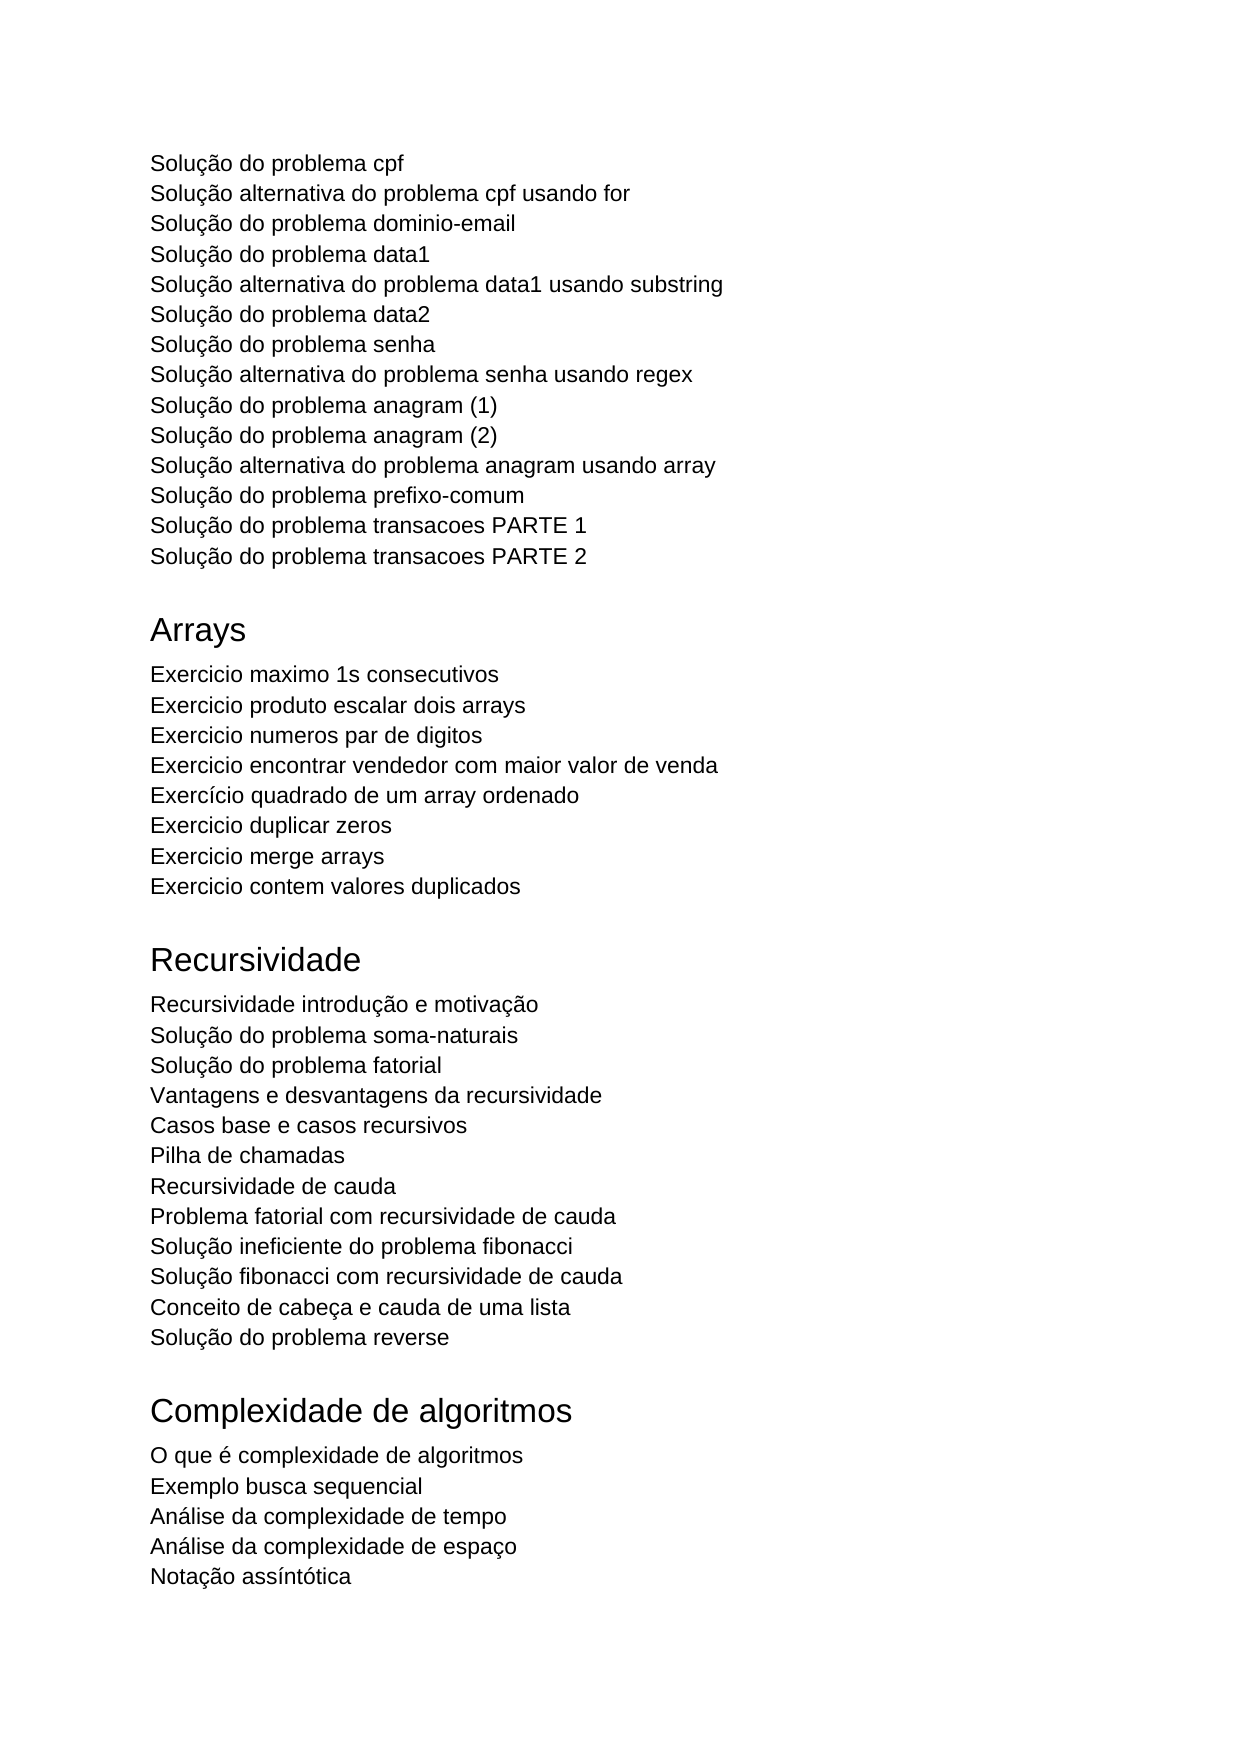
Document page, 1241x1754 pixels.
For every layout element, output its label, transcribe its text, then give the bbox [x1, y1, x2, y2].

text Exemplo busca sequencial [150, 1473, 1090, 1499]
subtitle Arrays [150, 610, 1090, 649]
text Solução alternativa do problema data1 usando substring [150, 271, 1090, 297]
text Recursividade introdução e motivação [150, 991, 1090, 1018]
text Solução do problema anagram (2) [150, 422, 1090, 448]
text Solução ineficiente do problema fibonacci [150, 1233, 1090, 1259]
text Vantagens e desvantagens da recursividade [150, 1082, 1090, 1108]
text Análise da complexidade de tempo [150, 1503, 1090, 1529]
text Exercicio contem valores duplicados [150, 873, 1090, 899]
subtitle Complexidade de algoritmos [150, 1391, 1090, 1430]
text Exercício quadrado de um array ordenado [150, 782, 1090, 808]
text Exercicio duplicar zeros [150, 812, 1090, 839]
text Solução do problema transacoes PARTE 1 [150, 512, 1090, 539]
text Solução do problema fatorial [150, 1052, 1090, 1078]
text Solução do problema cpf [150, 150, 1090, 176]
text Análise da complexidade de espaço [150, 1533, 1090, 1559]
text Solução do problema dominio-email [150, 210, 1090, 237]
text Solução do problema reverse [150, 1324, 1090, 1350]
text Solução do problema data2 [150, 301, 1090, 327]
text O que é complexidade de algoritmos [150, 1442, 1090, 1469]
text Solução do problema senha [150, 331, 1090, 358]
text Solução do problema data1 [150, 241, 1090, 267]
text Pilha de chamadas [150, 1142, 1090, 1169]
text Exercicio encontrar vendedor com maior valor de venda [150, 752, 1090, 778]
text Recursividade de cauda [150, 1173, 1090, 1199]
text Solução alternativa do problema anagram usando array [150, 452, 1090, 478]
text Solução alternativa do problema cpf usando for [150, 180, 1090, 207]
text Solução do problema anagram (1) [150, 392, 1090, 418]
text Notação assíntótica [150, 1563, 1090, 1589]
text Problema fatorial com recursividade de cauda [150, 1203, 1090, 1229]
text Exercicio merge arrays [150, 843, 1090, 869]
text Solução alternativa do problema senha usando regex [150, 361, 1090, 388]
text Solução do problema transacoes PARTE 2 [150, 543, 1090, 569]
text Solução do problema soma-naturais [150, 1022, 1090, 1048]
text Casos base e casos recursivos [150, 1112, 1090, 1139]
text Conceito de cabeça e cauda de uma lista [150, 1293, 1090, 1320]
text Exercicio produto escalar dois arrays [150, 692, 1090, 718]
text Exercicio maximo 1s consecutivos [150, 661, 1090, 688]
text Exercicio numeros par de digitos [150, 722, 1090, 748]
text Solução do problema prefixo-comum [150, 482, 1090, 509]
text Solução fibonacci com recursividade de cauda [150, 1263, 1090, 1290]
subtitle Recursividade [150, 941, 1090, 979]
